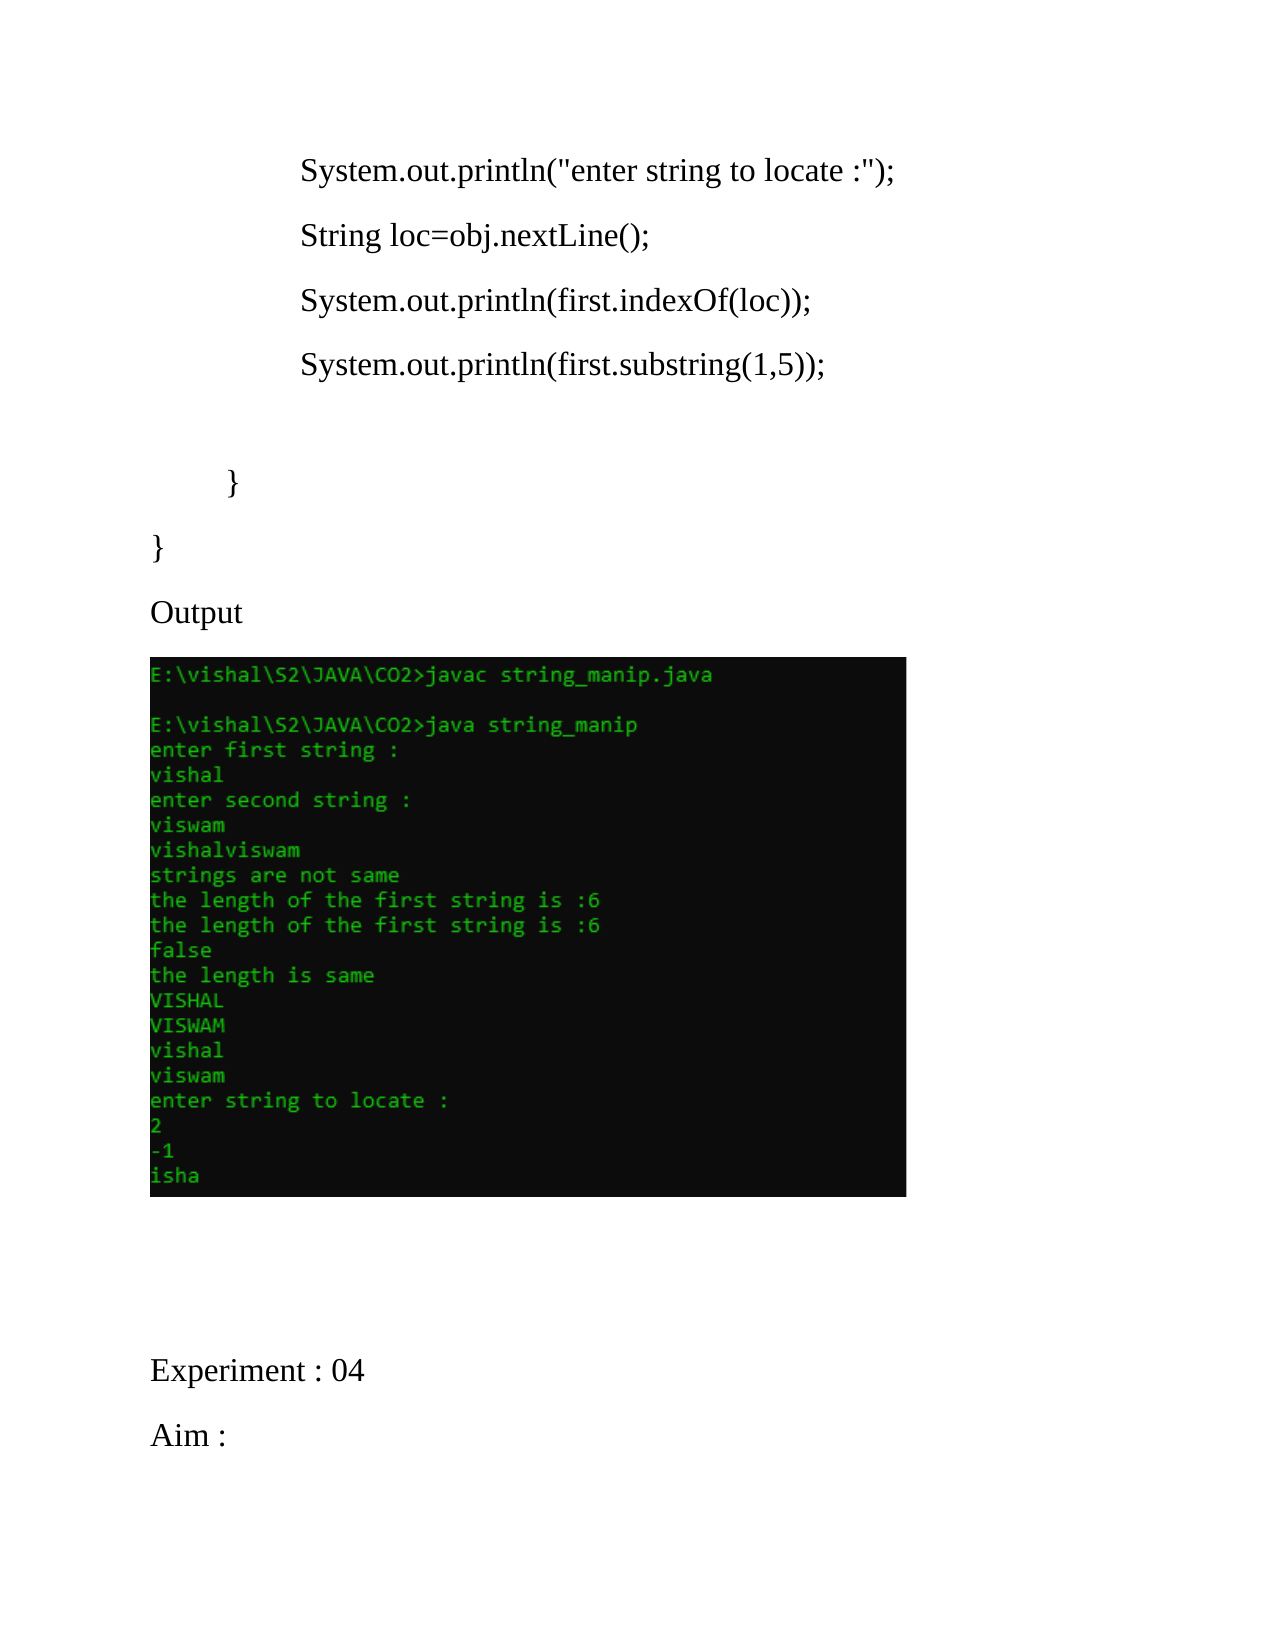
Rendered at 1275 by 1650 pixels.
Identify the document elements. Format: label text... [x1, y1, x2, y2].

text Experiment : 04 [150, 1351, 1125, 1389]
text System.out.println("enter string to locate :"); [150, 150, 1125, 188]
text Output [150, 592, 1125, 631]
text } [150, 527, 1125, 566]
text System.out.println(first.substring(1,5)); [150, 345, 1125, 383]
picture [150, 657, 907, 1197]
text Aim : [150, 1416, 1125, 1454]
text System.out.println(first.indexOf(loc)); [150, 280, 1125, 318]
text String loc=obj.nextLine(); [150, 215, 1125, 253]
text } [150, 462, 1125, 501]
